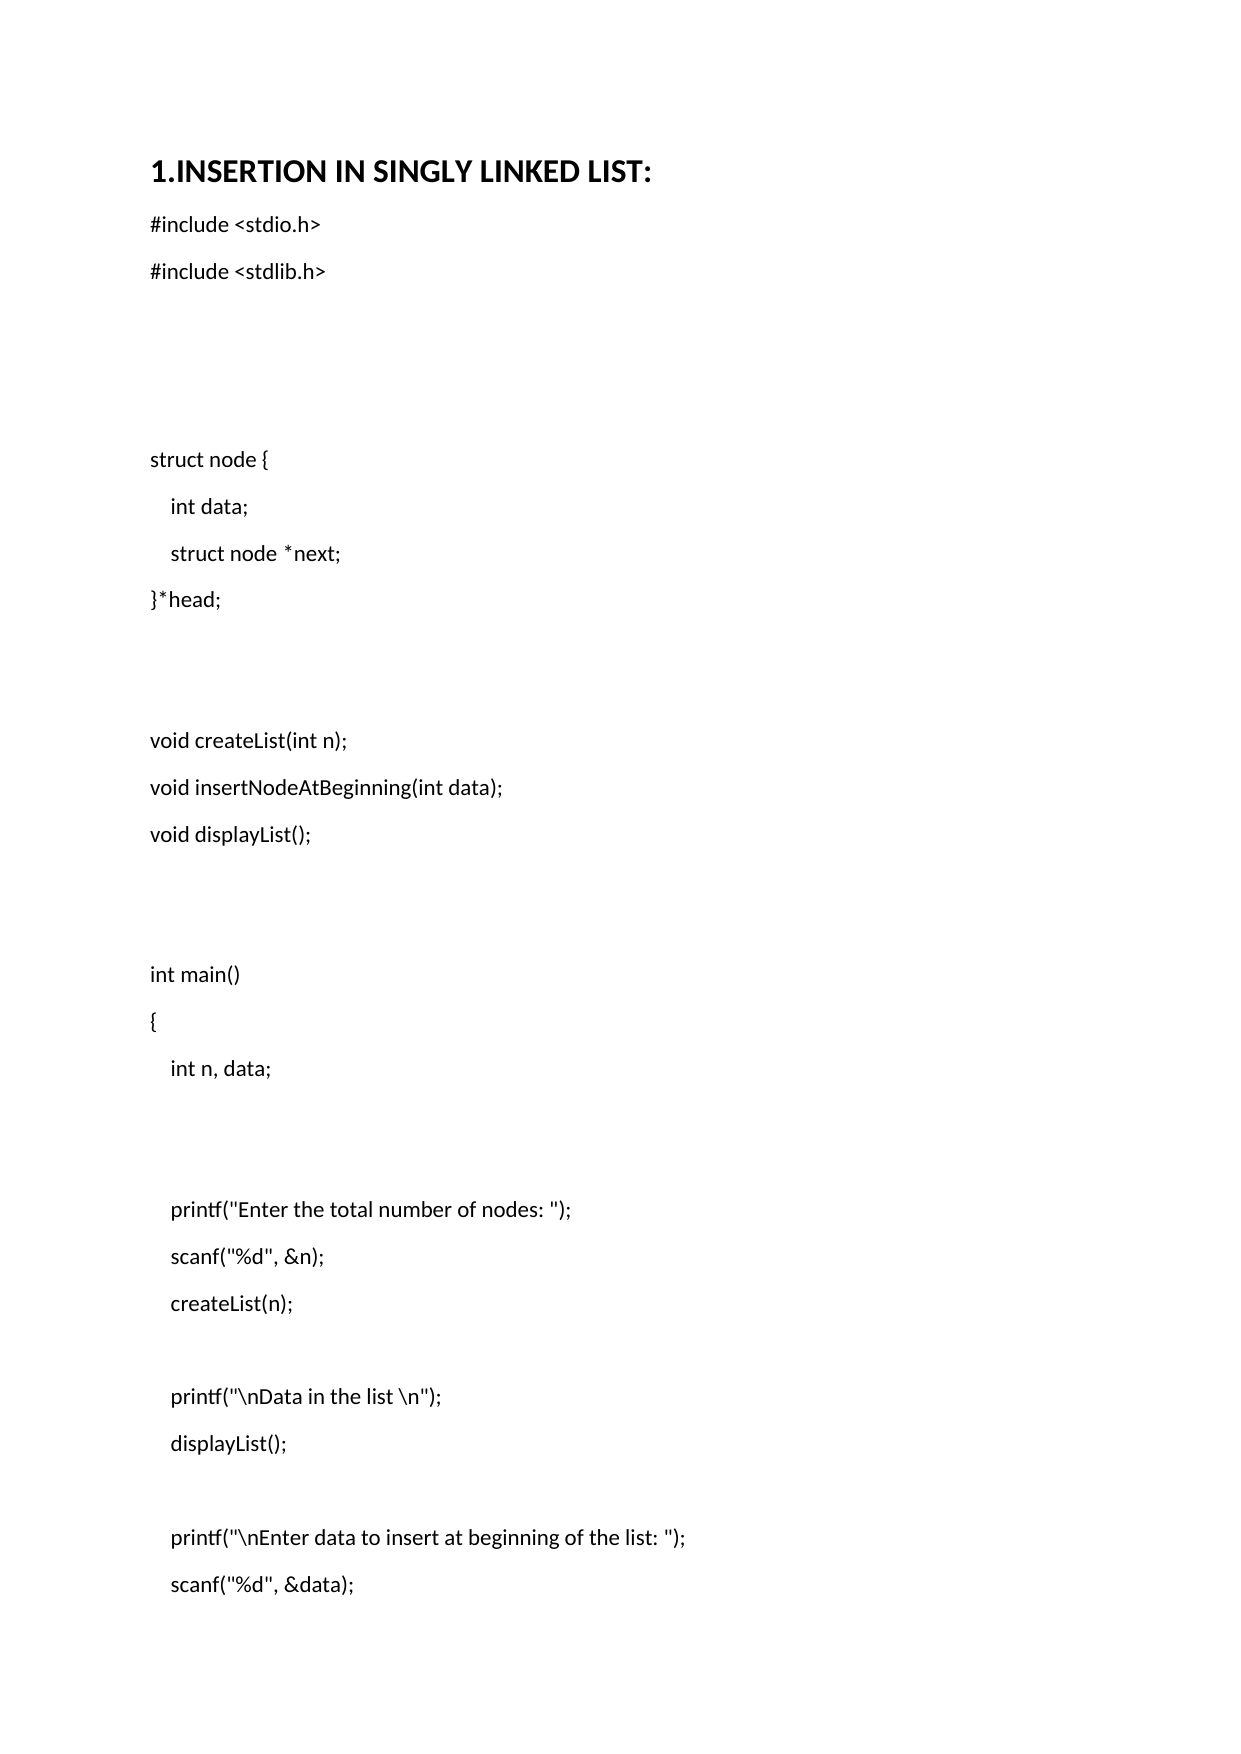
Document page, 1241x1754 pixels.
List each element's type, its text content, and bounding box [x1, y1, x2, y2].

text }*head; [150, 586, 1090, 614]
text void displayList(); [150, 820, 1090, 848]
text printf("Enter the total number of nodes: "); [150, 1195, 1090, 1223]
text void insertNodeAtBeginning(int data); [150, 773, 1090, 801]
text #include <stdlib.h> [150, 257, 1090, 286]
text struct node { [150, 445, 1090, 473]
text int main() [150, 961, 1090, 989]
text scanf("%d", &n); [150, 1242, 1090, 1270]
text scanf("%d", &data); [150, 1570, 1090, 1598]
text int data; [150, 492, 1090, 520]
text printf("\nData in the list \n"); [150, 1382, 1090, 1411]
text createList(n); [150, 1289, 1090, 1317]
text displayList(); [150, 1429, 1090, 1457]
text int n, data; [150, 1054, 1090, 1082]
text printf("\nEnter data to insert at beginning of the list: "); [150, 1523, 1090, 1551]
text 1.INSERTION IN SINGLY LINKED LIST: [150, 150, 1090, 191]
text struct node *next; [150, 539, 1090, 567]
text void createList(int n); [150, 726, 1090, 754]
text #include <stdio.h> [150, 211, 1090, 239]
text { [150, 1007, 1090, 1036]
